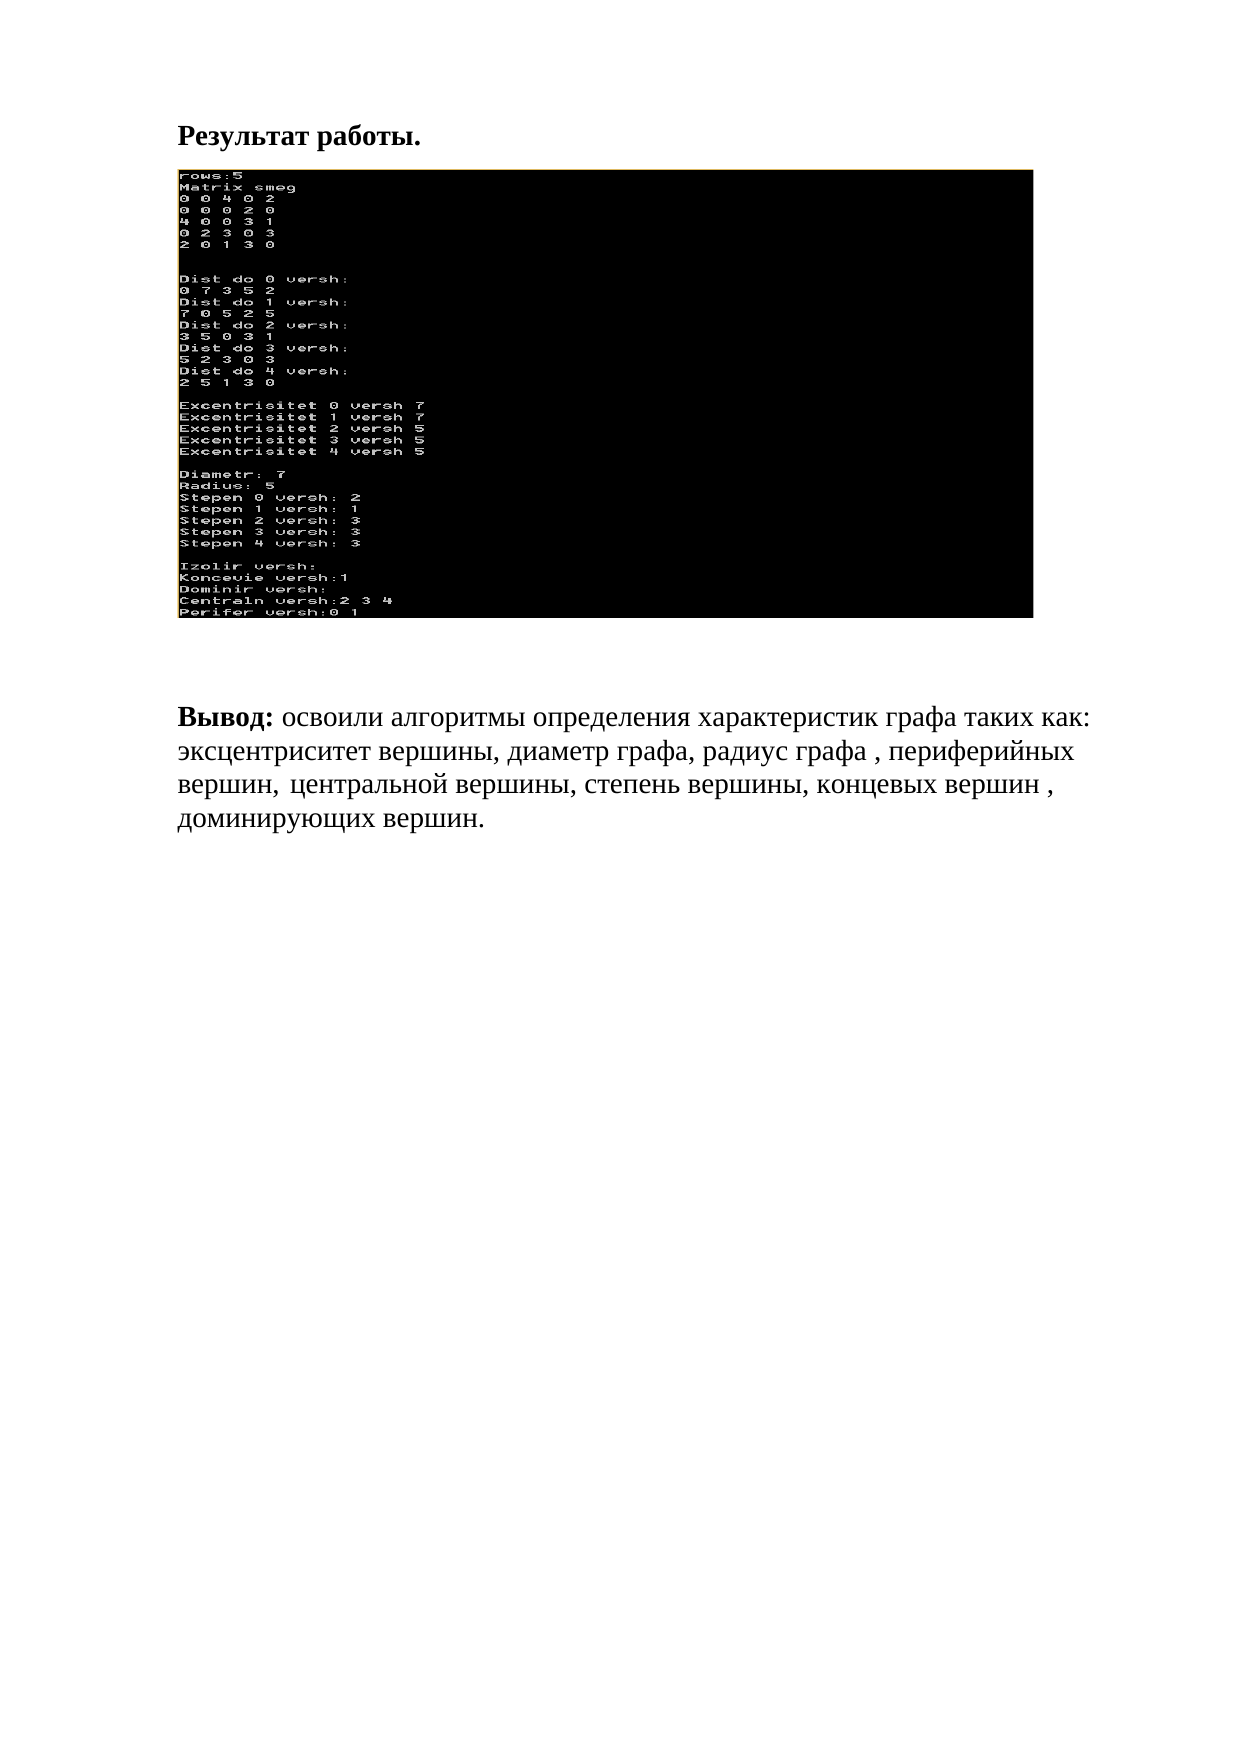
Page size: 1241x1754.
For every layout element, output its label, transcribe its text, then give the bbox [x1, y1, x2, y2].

text Вывод: освоили алгоритмы определения характеристик графа таких как: эксцентриситет вершины, диаметр графа, радиус графа , периферийных вершин, центральной вершины, степень вершины, концевых вершин , доминирующих вершин. [177, 699, 1152, 833]
picture [177, 169, 1034, 618]
subtitle Результат работы. [177, 118, 1152, 152]
